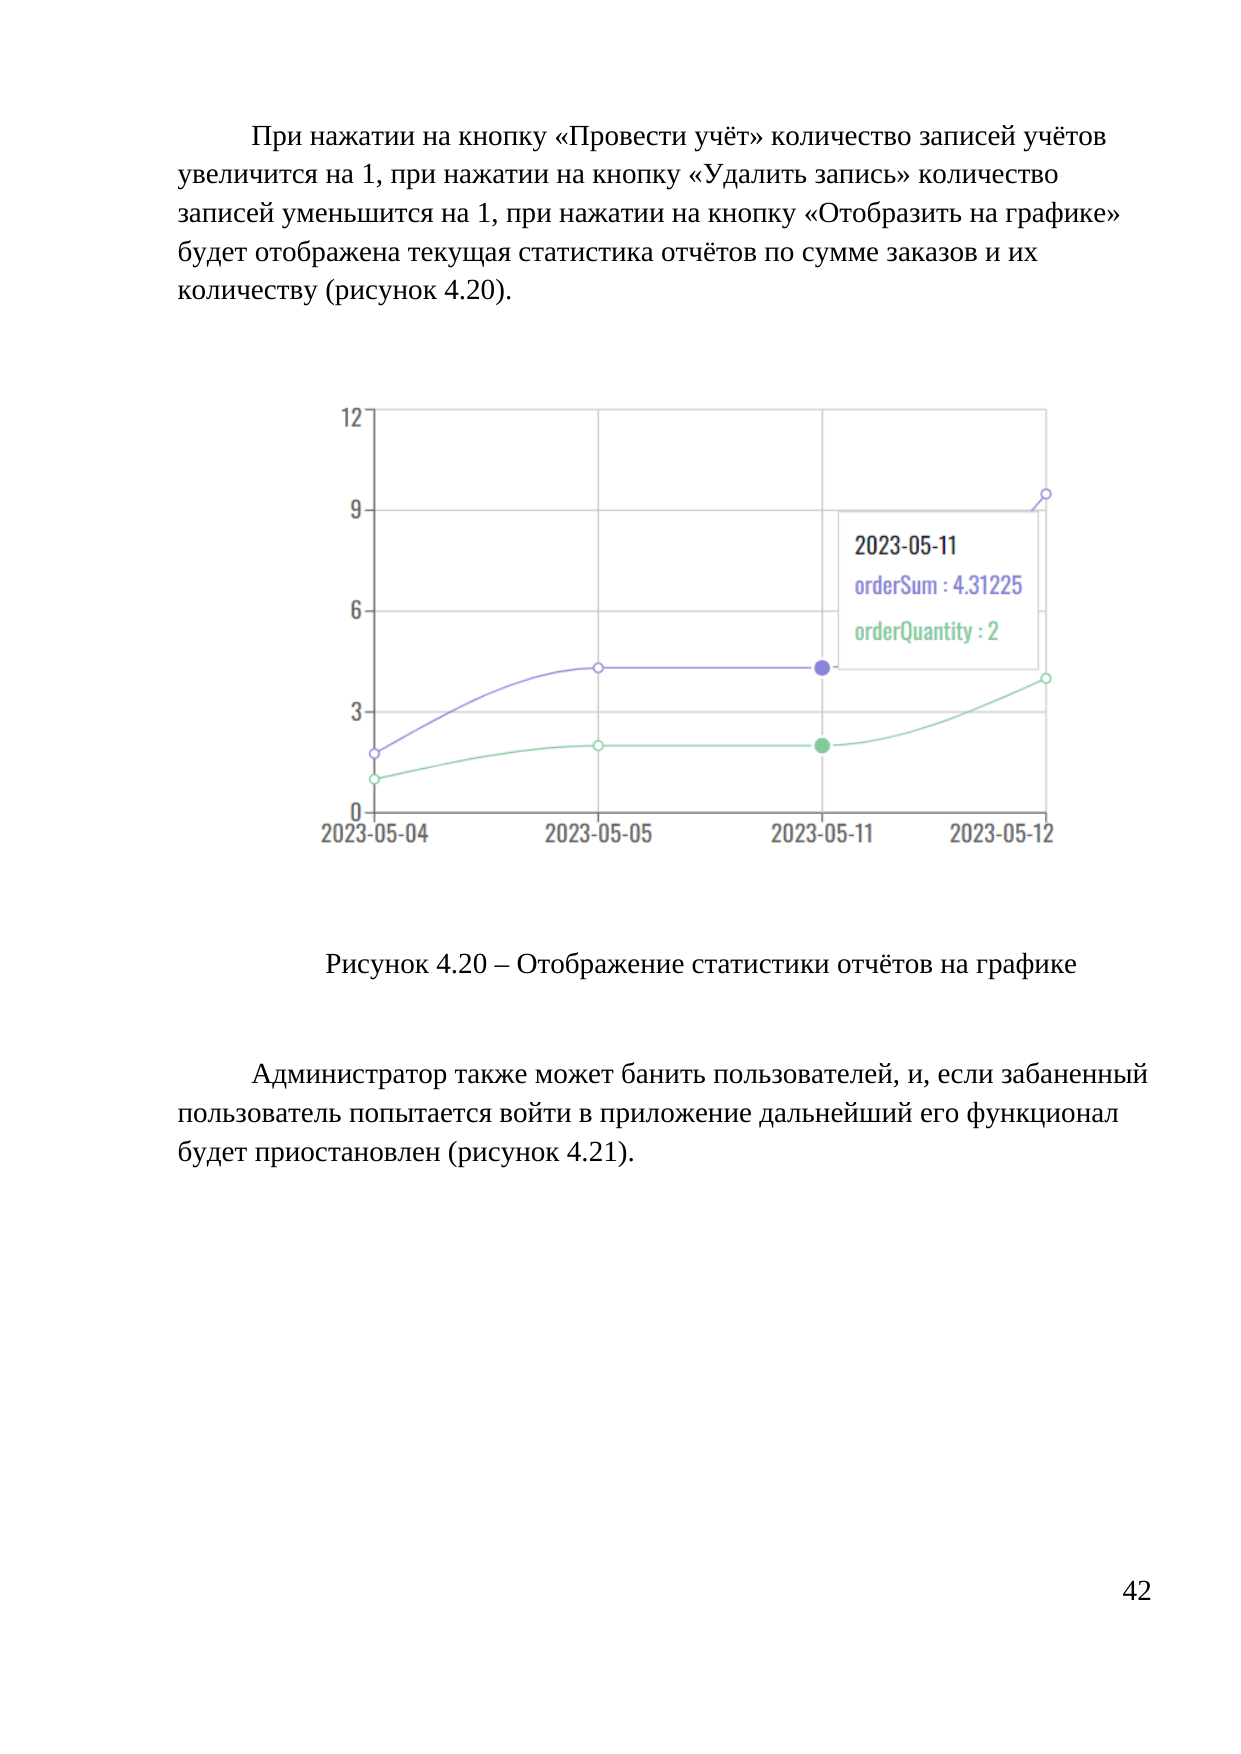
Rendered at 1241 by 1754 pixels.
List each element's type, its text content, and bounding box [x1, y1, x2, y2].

text Администратор также может банить пользователей, и, если забаненный пользователь попытается войти в приложение дальнейший его функционал будет приостановлен (рисунок 4.21). [177, 1057, 1152, 1167]
text При нажатии на кнопку «Провести учёт» количество записей учётов увеличится на 1, при нажатии на кнопку «Удалить запись» количество записей уменьшится на 1, при нажатии на кнопку «Отобразить на графике» будет отображена текущая статистика отчётов по сумме заказов и их количеству (рисунок 4.20). [177, 118, 1152, 306]
text Рисунок 4.20 – Отображение статистики отчётов на графике [177, 946, 1152, 980]
picture [313, 382, 1089, 871]
